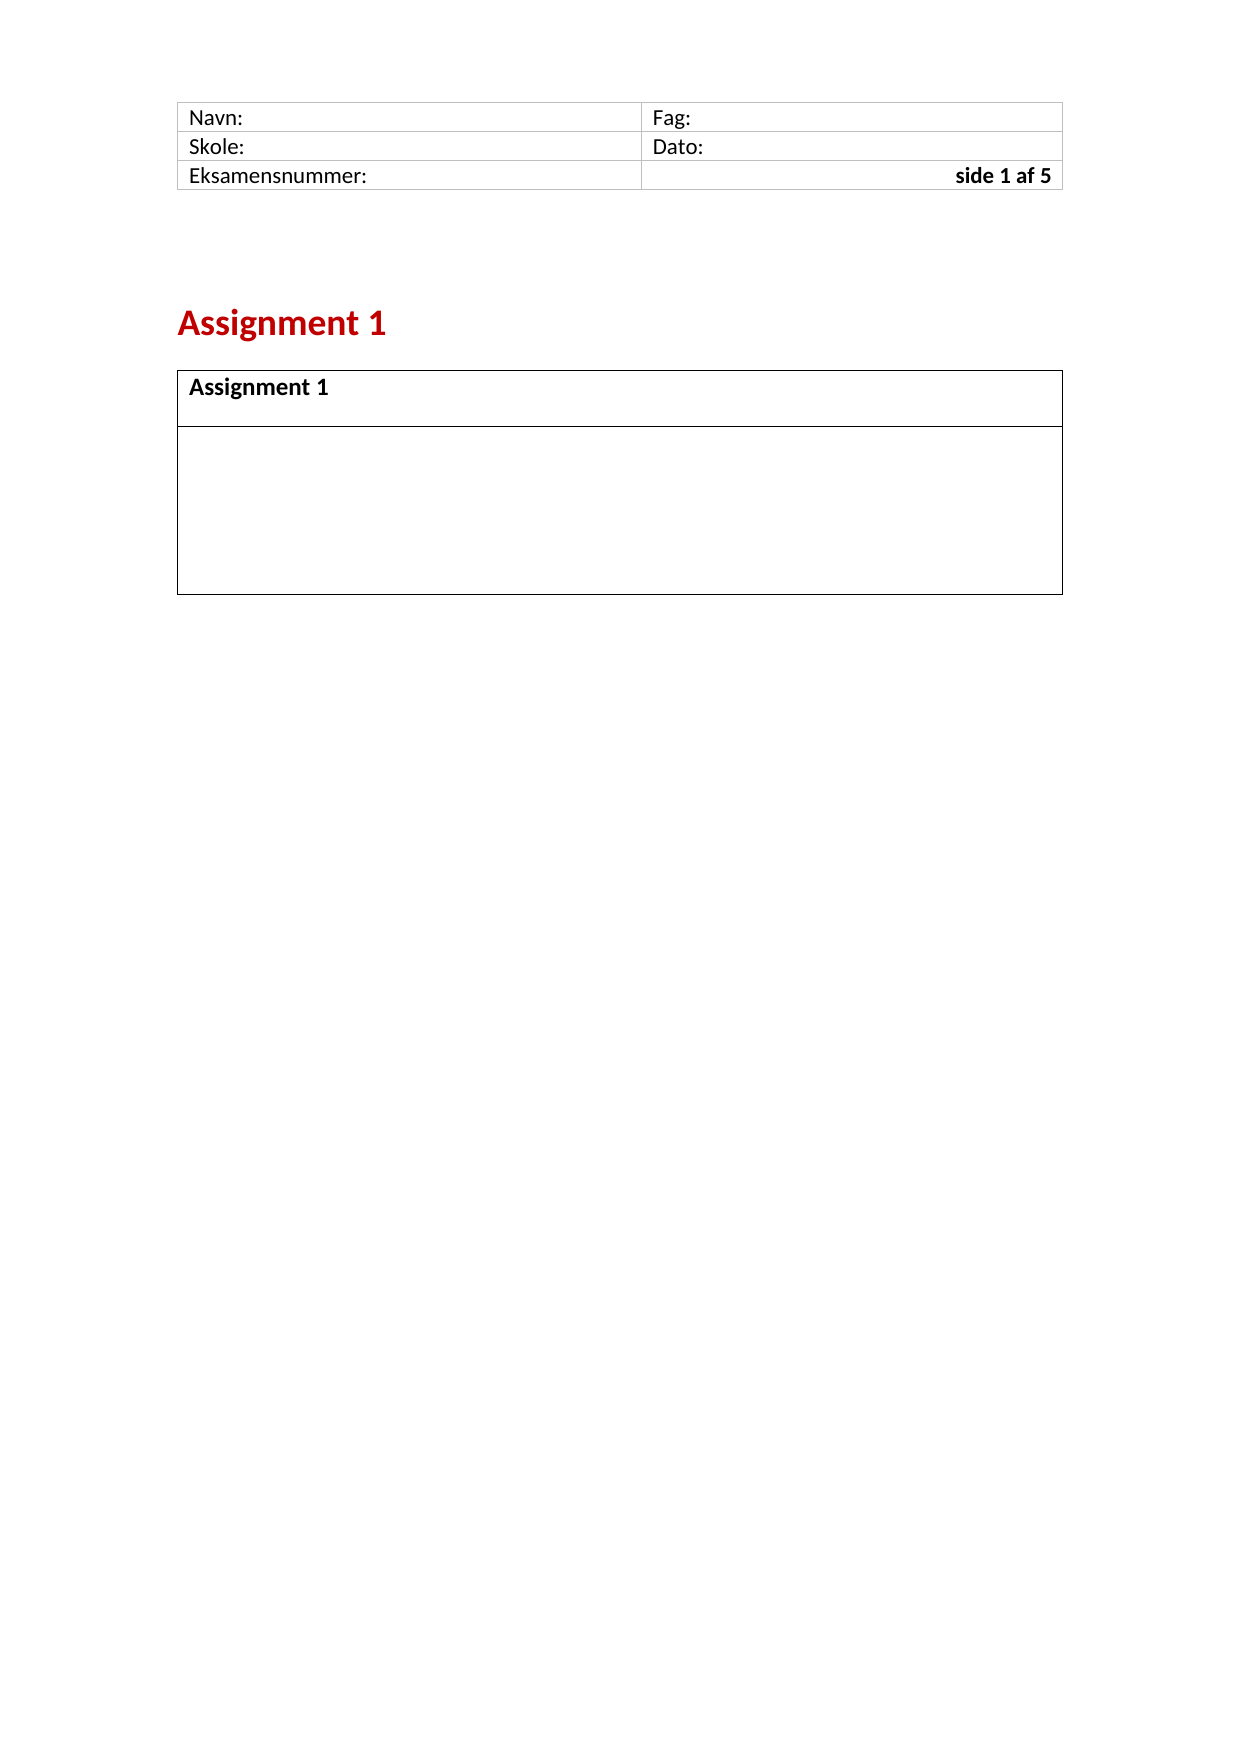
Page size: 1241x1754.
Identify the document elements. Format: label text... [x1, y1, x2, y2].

table_header Assignment 1 [178, 371, 1062, 426]
table_cell [178, 427, 1062, 594]
subtitle Assignment 1 [177, 299, 1063, 345]
